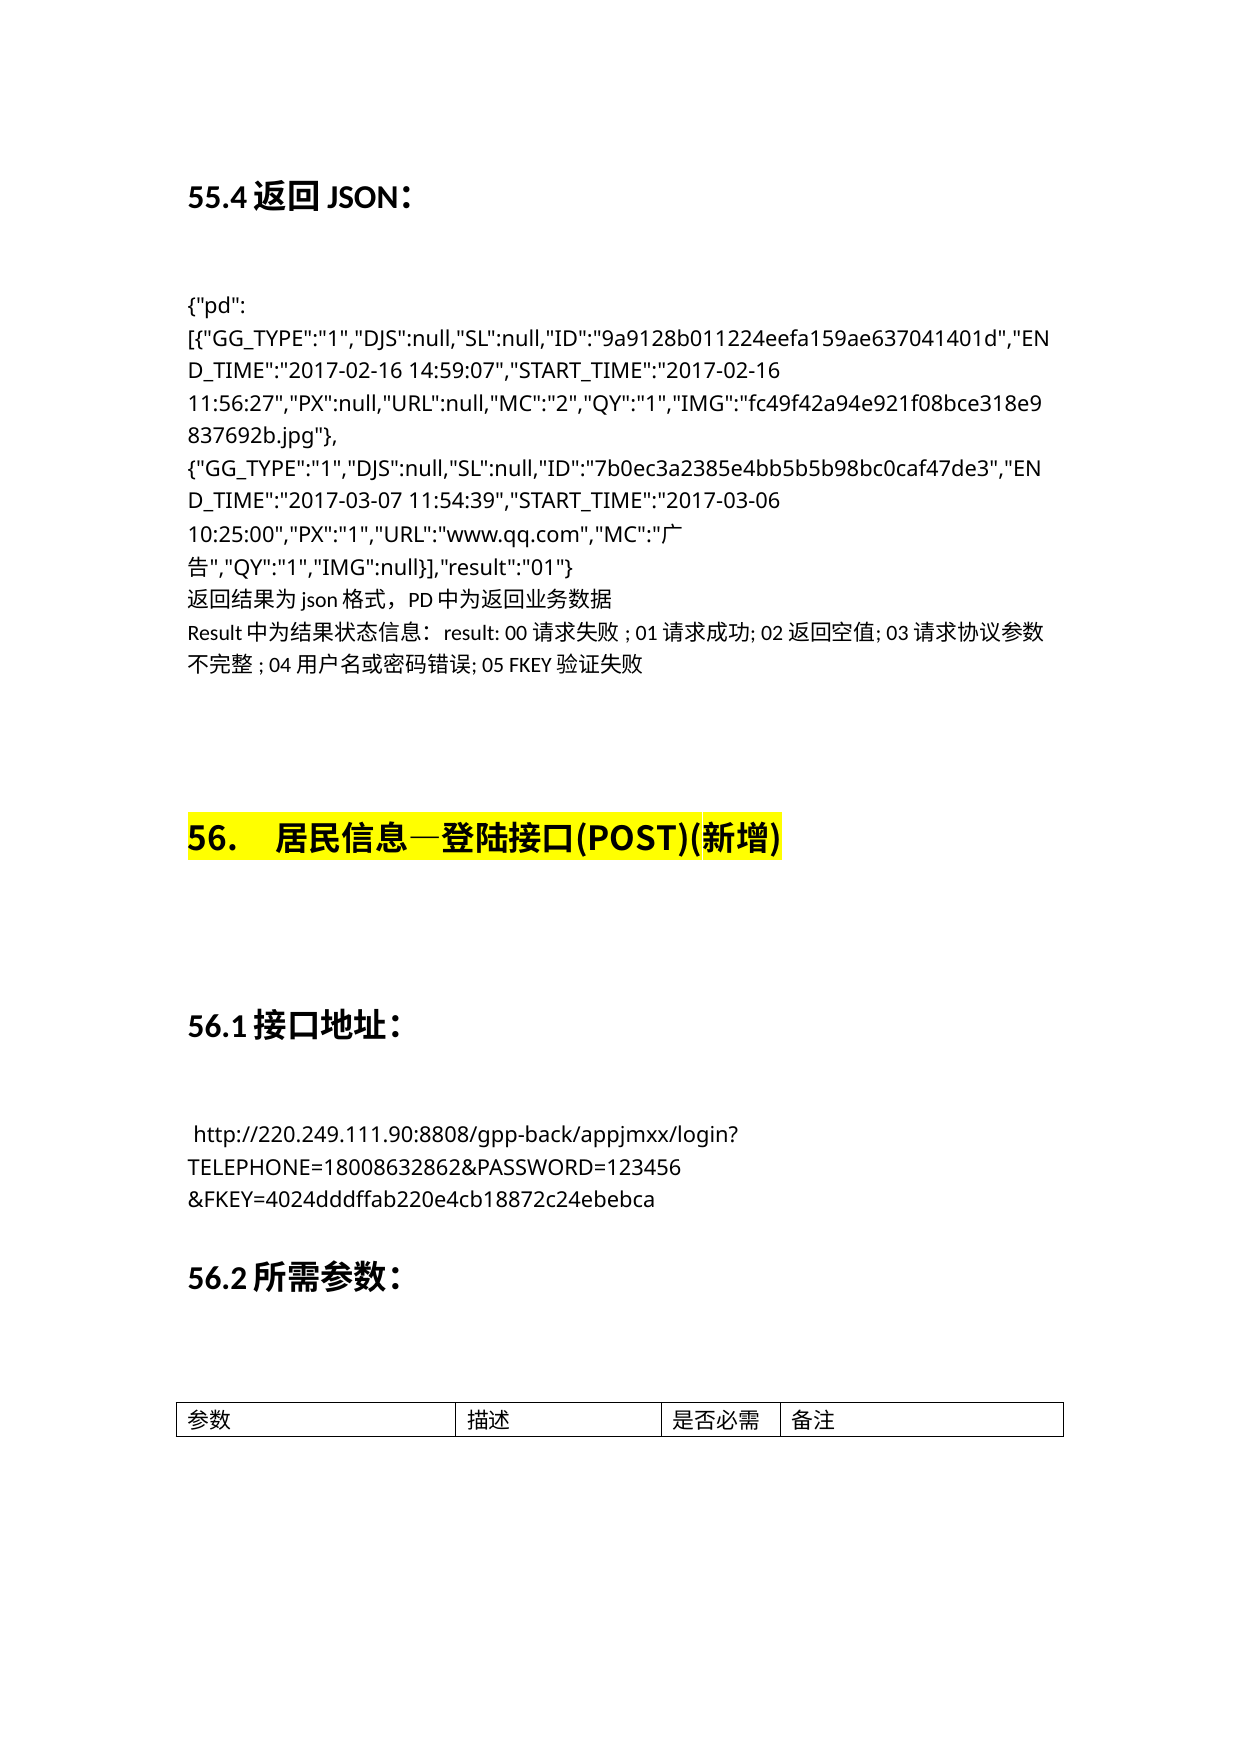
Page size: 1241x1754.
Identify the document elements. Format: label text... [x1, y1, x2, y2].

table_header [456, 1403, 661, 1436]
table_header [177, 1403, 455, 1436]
subtitle 55.4返回JSON： [187, 162, 1053, 227]
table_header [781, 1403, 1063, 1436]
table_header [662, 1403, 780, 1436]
text {"pd":[{"GG_TYPE":"1","DJS":null,"SL":null,"ID":"9a9128b011224eefa159ae637041401d","END_TIME":"2017-02-16 14:59:07","START_TIME":"2017-02-16 11:56:27","PX":null,"URL":null,"MC":"2","QY":"1","IMG":"fc49f42a94e921f08bce318e9837692b.jpg"},{"GG_TYPE":"1","DJS":null,"SL":null,"ID":"7b0ec3a2385e4bb5b5b98bc0caf47de3","END_TIME":"2017-03-07 11:54:39","START_TIME":"2017-03-06 10:25:00","PX":"1","URL":"www.qq.com","MC":"广告","QY":"1","IMG":null}],"result":"01"} [187, 289, 1053, 582]
text Result中为结果状态信息：result: 00 请求失败 ; 01 请求成功; 02 返回空值; 03 请求协议参数不完整 ; 04 用户名或密码错误; 05 FKEY验证失败 [187, 614, 1053, 679]
subtitle 56.2所需参数： [187, 1242, 1053, 1307]
text http://220.249.111.90:8808/gpp-back/appjmxx/login?TELEPHONE=18008632862&PASSWORD=123456 &FKEY=4024dddffab220e4cb18872c24ebebca [187, 1118, 1053, 1215]
text 返回结果为json格式，PD中为返回业务数据 [187, 582, 1053, 614]
subtitle 56.1接口地址： [187, 991, 1053, 1056]
subtitle 居民信息—登陆接口(POST)(新增) [187, 804, 1053, 869]
